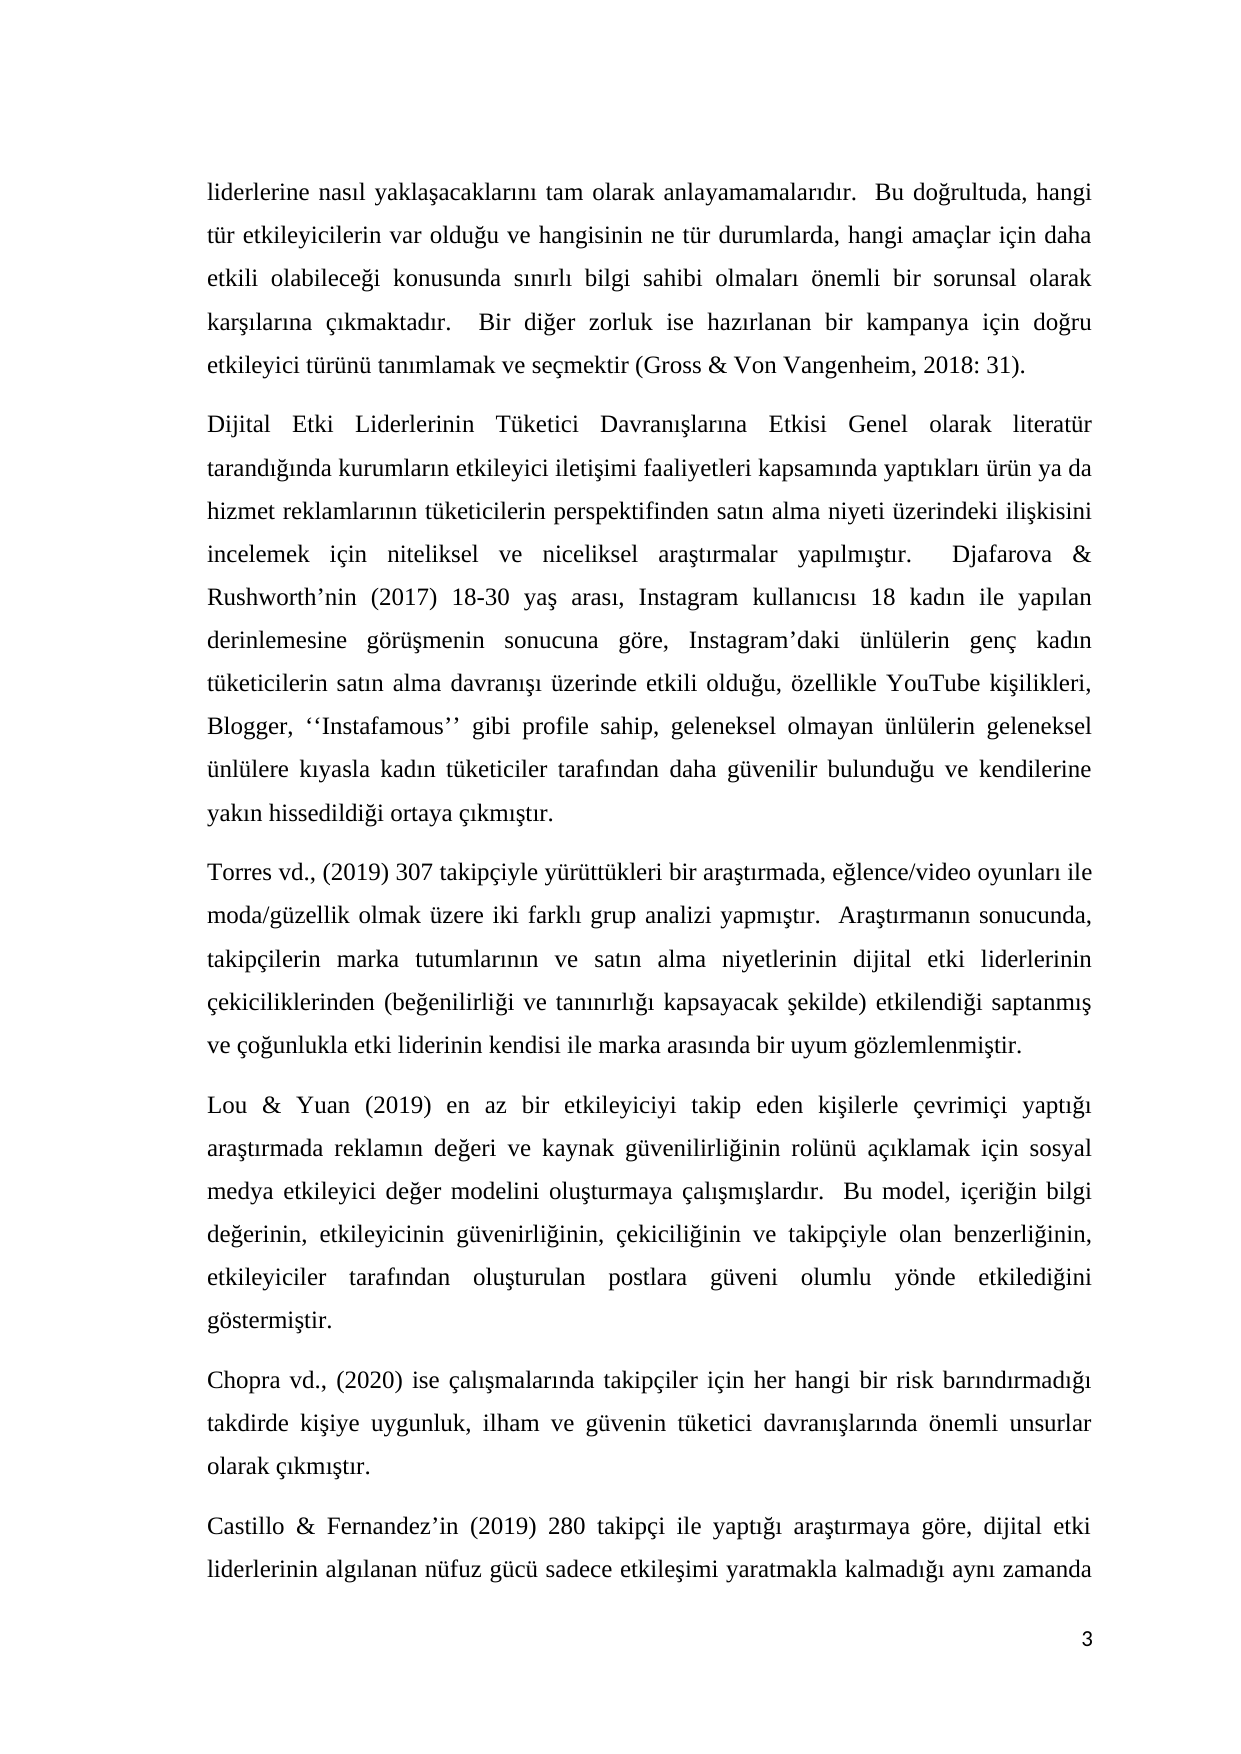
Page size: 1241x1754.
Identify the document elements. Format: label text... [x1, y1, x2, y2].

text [207, 177, 1092, 378]
text Chopra vd., (2020) ise çalışmalarında takipçiler için her hangi bir risk barındırmadığı takdirde kişiye uygunluk, ilham ve güvenin tüketici davranışlarında önemli unsurlar olarak çıkmıştır. [207, 1365, 1092, 1480]
text Lou & Yuan (2019) en az bir etkileyiciyi takip eden kişilerle çevrimiçi yaptığı araştırmada reklamın değeri ve kaynak güvenilirliğinin rolünü açıklamak için sosyal medya etkileyici değer modelini oluşturmaya çalışmışlardır. Bu model, içeriğin bilgi değerinin, etkileyicinin güvenirliğinin, çekiciliğinin ve takipçiyle olan benzerliğinin, etkileyiciler tarafından oluşturulan postlara güveni olumlu yönde etkilediğini göstermiştir. [207, 1090, 1092, 1334]
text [207, 1511, 1092, 1583]
text Torres vd., (2019) 307 takipçiyle yürüttükleri bir araştırmada, eğlence/video oyunları ile moda/güzellik olmak üzere iki farklı grup analizi yapmıştır. Araştırmanın sonucunda, takipçilerin marka tutumlarının ve satın alma niyetlerinin dijital etki liderlerinin çekiciliklerinden (beğenilirliği ve tanınırlığı kapsayacak şekilde) etkilendiği saptanmış ve çoğunlukla etki liderinin kendisi ile marka arasında bir uyum gözlemlenmiştir. [207, 857, 1092, 1059]
text Dijital Etki Liderlerinin Tüketici Davranışlarına Etkisi Genel olarak literatür tarandığında kurumların etkileyici iletişimi faaliyetleri kapsamında yaptıkları ürün ya da hizmet reklamlarının tüketicilerin perspektifinden satın alma niyeti üzerindeki ilişkisini incelemek için niteliksel ve niceliksel araştırmalar yapılmıştır. Djafarova & Rushworth’nin (2017) 18-30 yaş arası, Instagram kullanıcısı 18 kadın ile yapılan derinlemesine görüşmenin sonucuna göre, Instagram’daki ünlülerin genç kadın tüketicilerin satın alma davranışı üzerinde etkili olduğu, özellikle YouTube kişilikleri, Blogger, ‘‘Instafamous’’ gibi profile sahip, geleneksel olmayan ünlülerin geleneksel ünlülere kıyasla kadın tüketiciler tarafından daha güvenilir bulunduğu ve kendilerine yakın hissedildiği ortaya çıkmıştır. [207, 409, 1092, 826]
